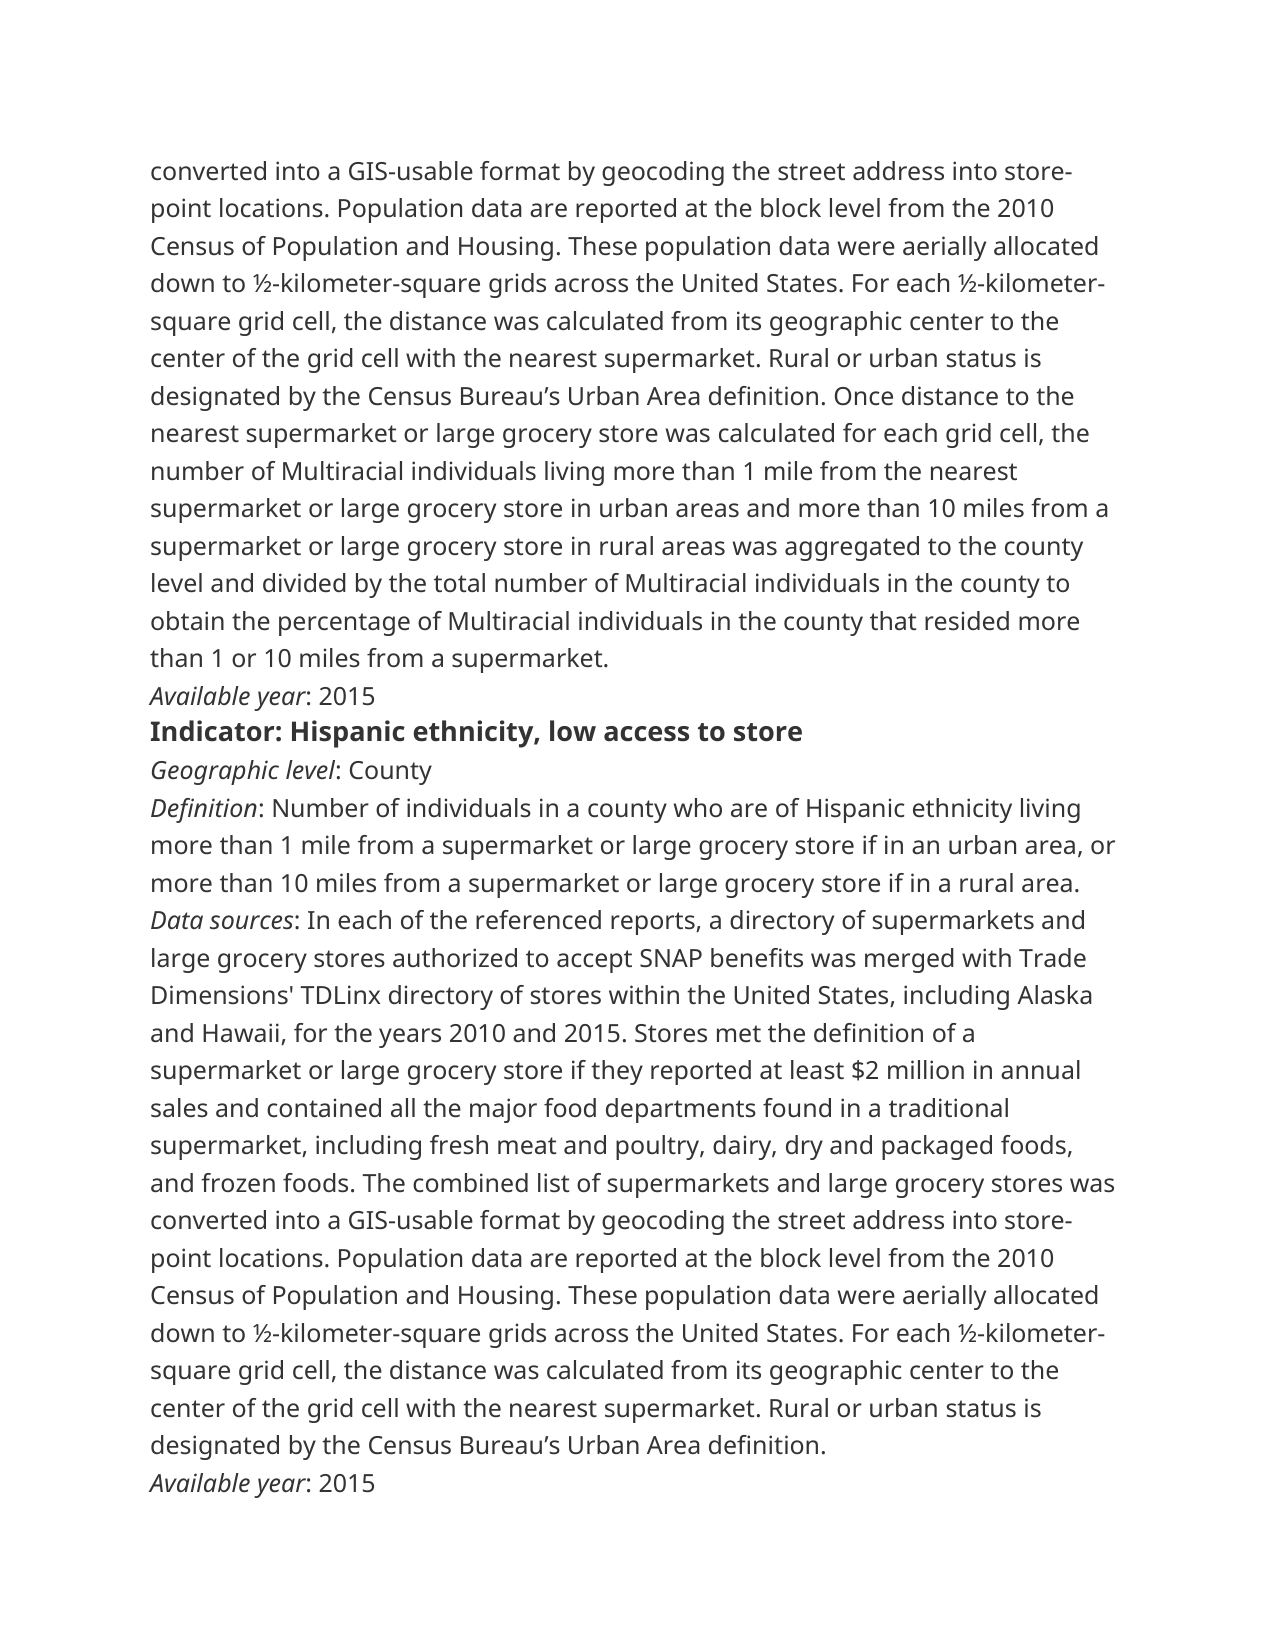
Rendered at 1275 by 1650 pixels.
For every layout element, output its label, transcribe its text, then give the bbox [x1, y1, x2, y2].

text Data sources: In each of the referenced reports, a directory of supermarkets and large grocery stores authorized to accept SNAP benefits was merged with Trade Dimensions' TDLinx directory of stores within the United States, including Alaska and Hawaii, for the years 2010 and 2015. Stores met the definition of a supermarket or large grocery store if they reported at least $2 million in annual sales and contained all the major food departments found in a traditional supermarket, including fresh meat and poultry, dairy, dry and packaged foods, and frozen foods. The combined list of supermarkets and large grocery stores was converted into a GIS-usable format by geocoding the street address into store-point locations. Population data are reported at the block level from the 2010 Census of Population and Housing. These population data were aerially allocated down to ½-kilometer-square grids across the United States. For each ½-kilometer-square grid cell, the distance was calculated from its geographic center to the center of the grid cell with the nearest supermarket. Rural or urban status is designated by the Census Bureau’s Urban Area definition. [150, 899, 1125, 1462]
text Available year: 2015 [150, 675, 1125, 712]
text Indicator: Hispanic ethnicity, low access to store [150, 712, 1125, 749]
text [150, 150, 1125, 675]
text Definition: Number of individuals in a county who are of Hispanic ethnicity living more than 1 mile from a supermarket or large grocery store if in an urban area, or more than 10 miles from a supermarket or large grocery store if in a rural area. [150, 787, 1125, 899]
text Geographic level: County [150, 749, 1125, 787]
text Available year: 2015 [150, 1462, 1125, 1499]
